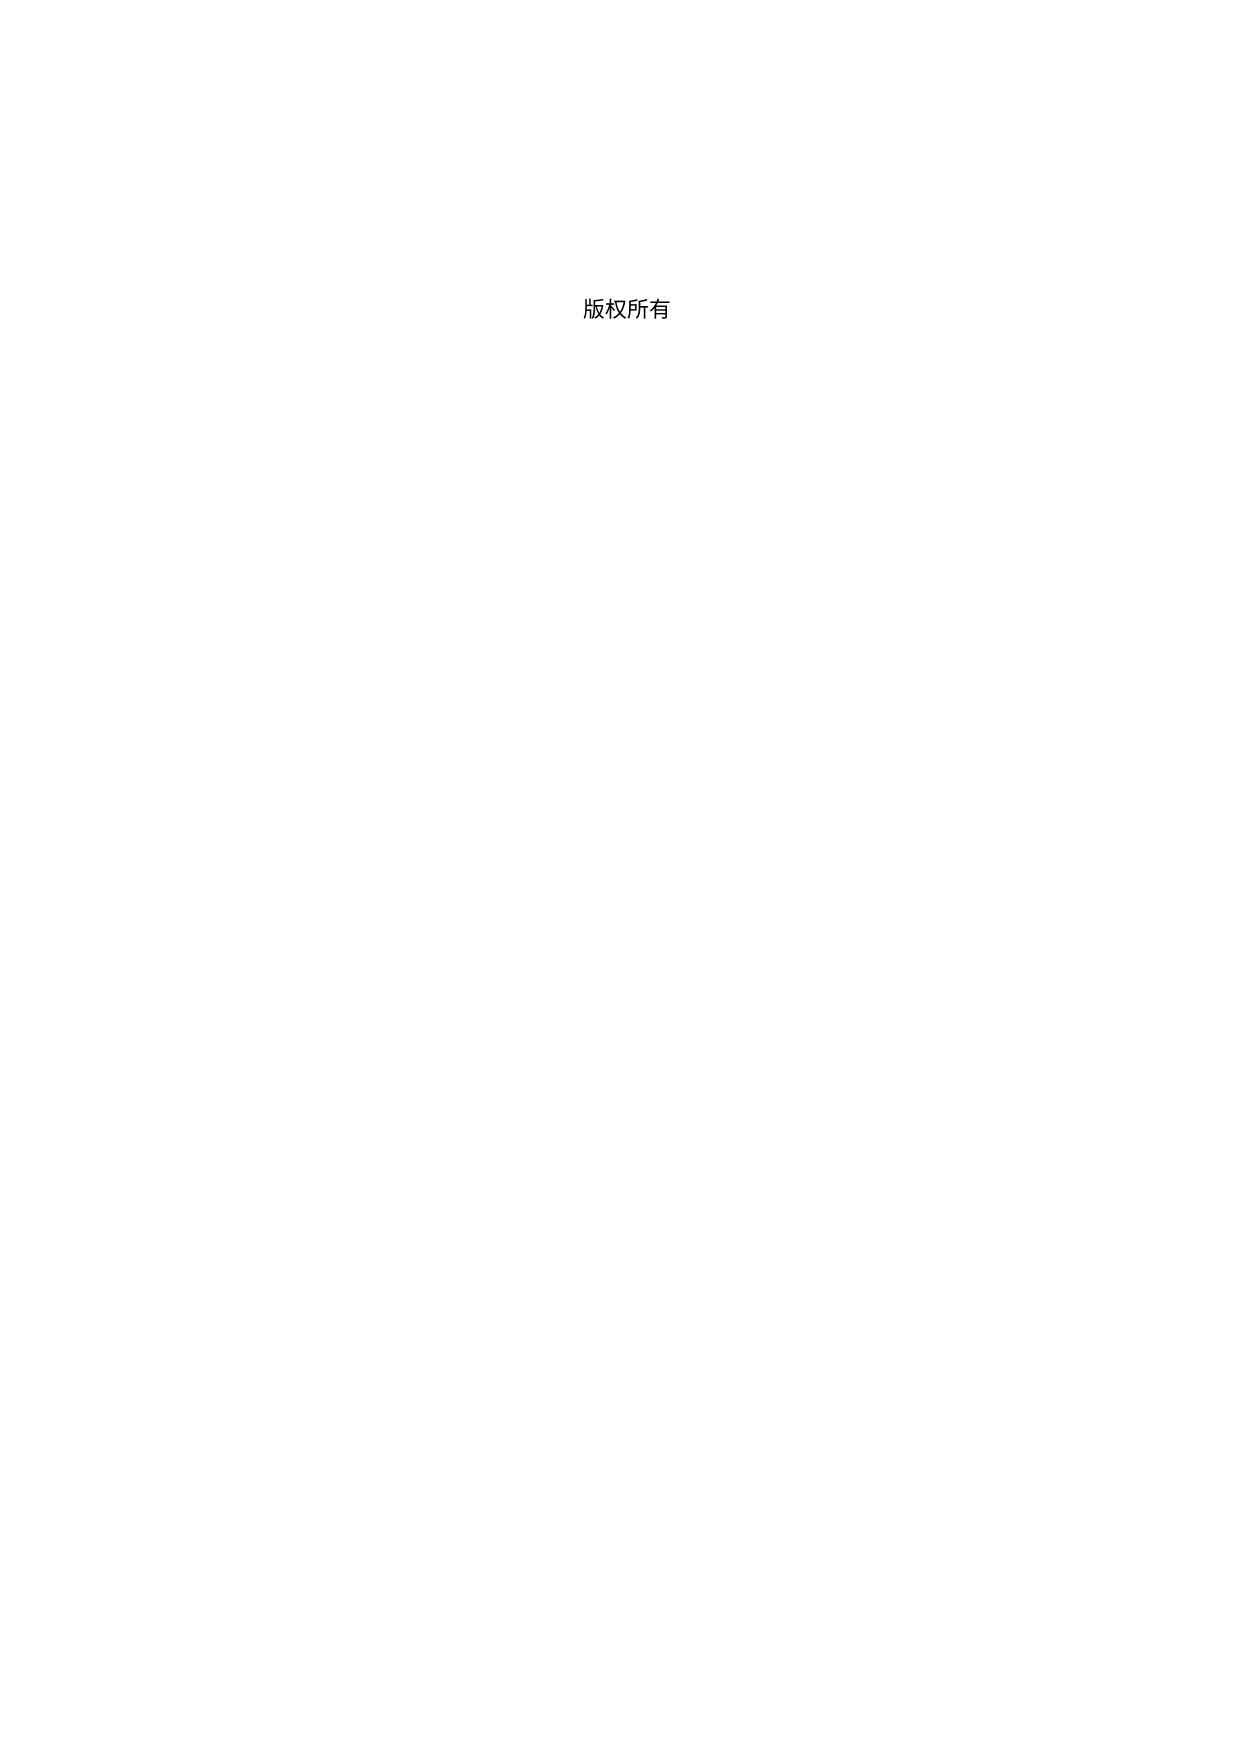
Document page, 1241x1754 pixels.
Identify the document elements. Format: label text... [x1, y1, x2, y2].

text 版权所有 [192, 292, 1053, 324]
